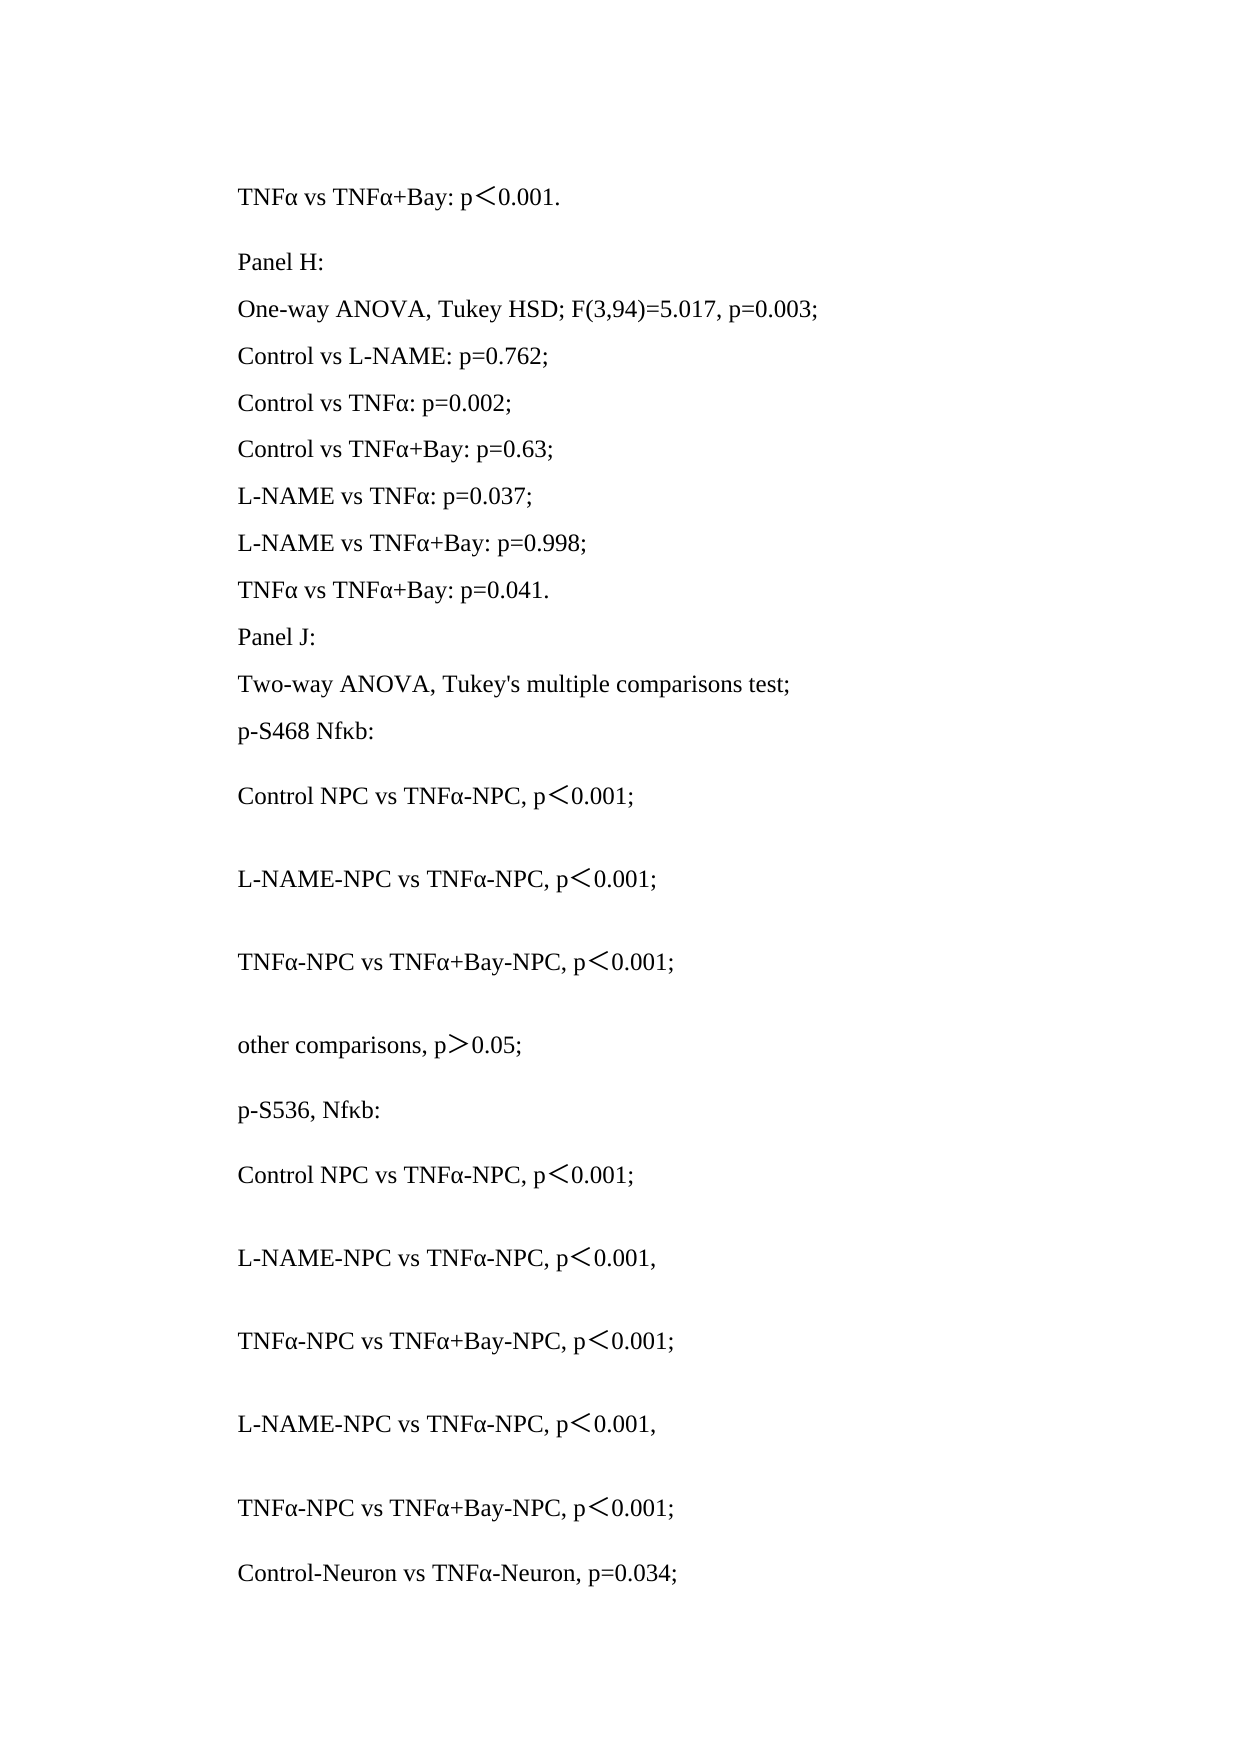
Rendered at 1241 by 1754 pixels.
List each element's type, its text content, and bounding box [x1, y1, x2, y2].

text TNFα vs TNFα+Bay: p=0.041. [187, 573, 1053, 606]
text Control vs TNFα+Bay: p=0.63; [187, 433, 1053, 465]
text L-NAME-NPC vs TNFα-NPC, p＜0.001, [187, 1389, 1053, 1454]
text Two-way ANOVA, Tukey's multiple comparisons test; [187, 667, 1053, 699]
text TNFα-NPC vs TNFα+Bay-NPC, p＜0.001; [187, 1473, 1053, 1538]
text TNFα-NPC vs TNFα+Bay-NPC, p＜0.001; [187, 927, 1053, 992]
text TNFα-NPC vs TNFα+Bay-NPC, p＜0.001; [187, 1306, 1053, 1371]
text L-NAME vs TNFα: p=0.037; [187, 479, 1053, 512]
text p-S468 Nfκb: [187, 714, 1053, 746]
text Panel H: [187, 245, 1053, 278]
text Control vs TNFα: p=0.002; [187, 386, 1053, 418]
text TNFα vs TNFα+Bay: p＜0.001. [187, 162, 1053, 227]
text p-S536, Nfκb: [187, 1093, 1053, 1126]
text other comparisons, p＞0.05; [187, 1010, 1053, 1075]
text Control NPC vs TNFα-NPC, p＜0.001; [187, 761, 1053, 826]
text Control NPC vs TNFα-NPC, p＜0.001; [187, 1140, 1053, 1205]
text L-NAME vs TNFα+Bay: p=0.998; [187, 526, 1053, 559]
text One-way ANOVA, Tukey HSD; F(3,94)=5.017, p=0.003; [187, 292, 1053, 324]
text L-NAME-NPC vs TNFα-NPC, p＜0.001; [187, 844, 1053, 909]
text Panel J: [187, 620, 1053, 653]
text L-NAME-NPC vs TNFα-NPC, p＜0.001, [187, 1223, 1053, 1288]
text Control vs L-NAME: p=0.762; [187, 339, 1053, 371]
text Control-Neuron vs TNFα-Neuron, p=0.034; [187, 1556, 1053, 1588]
